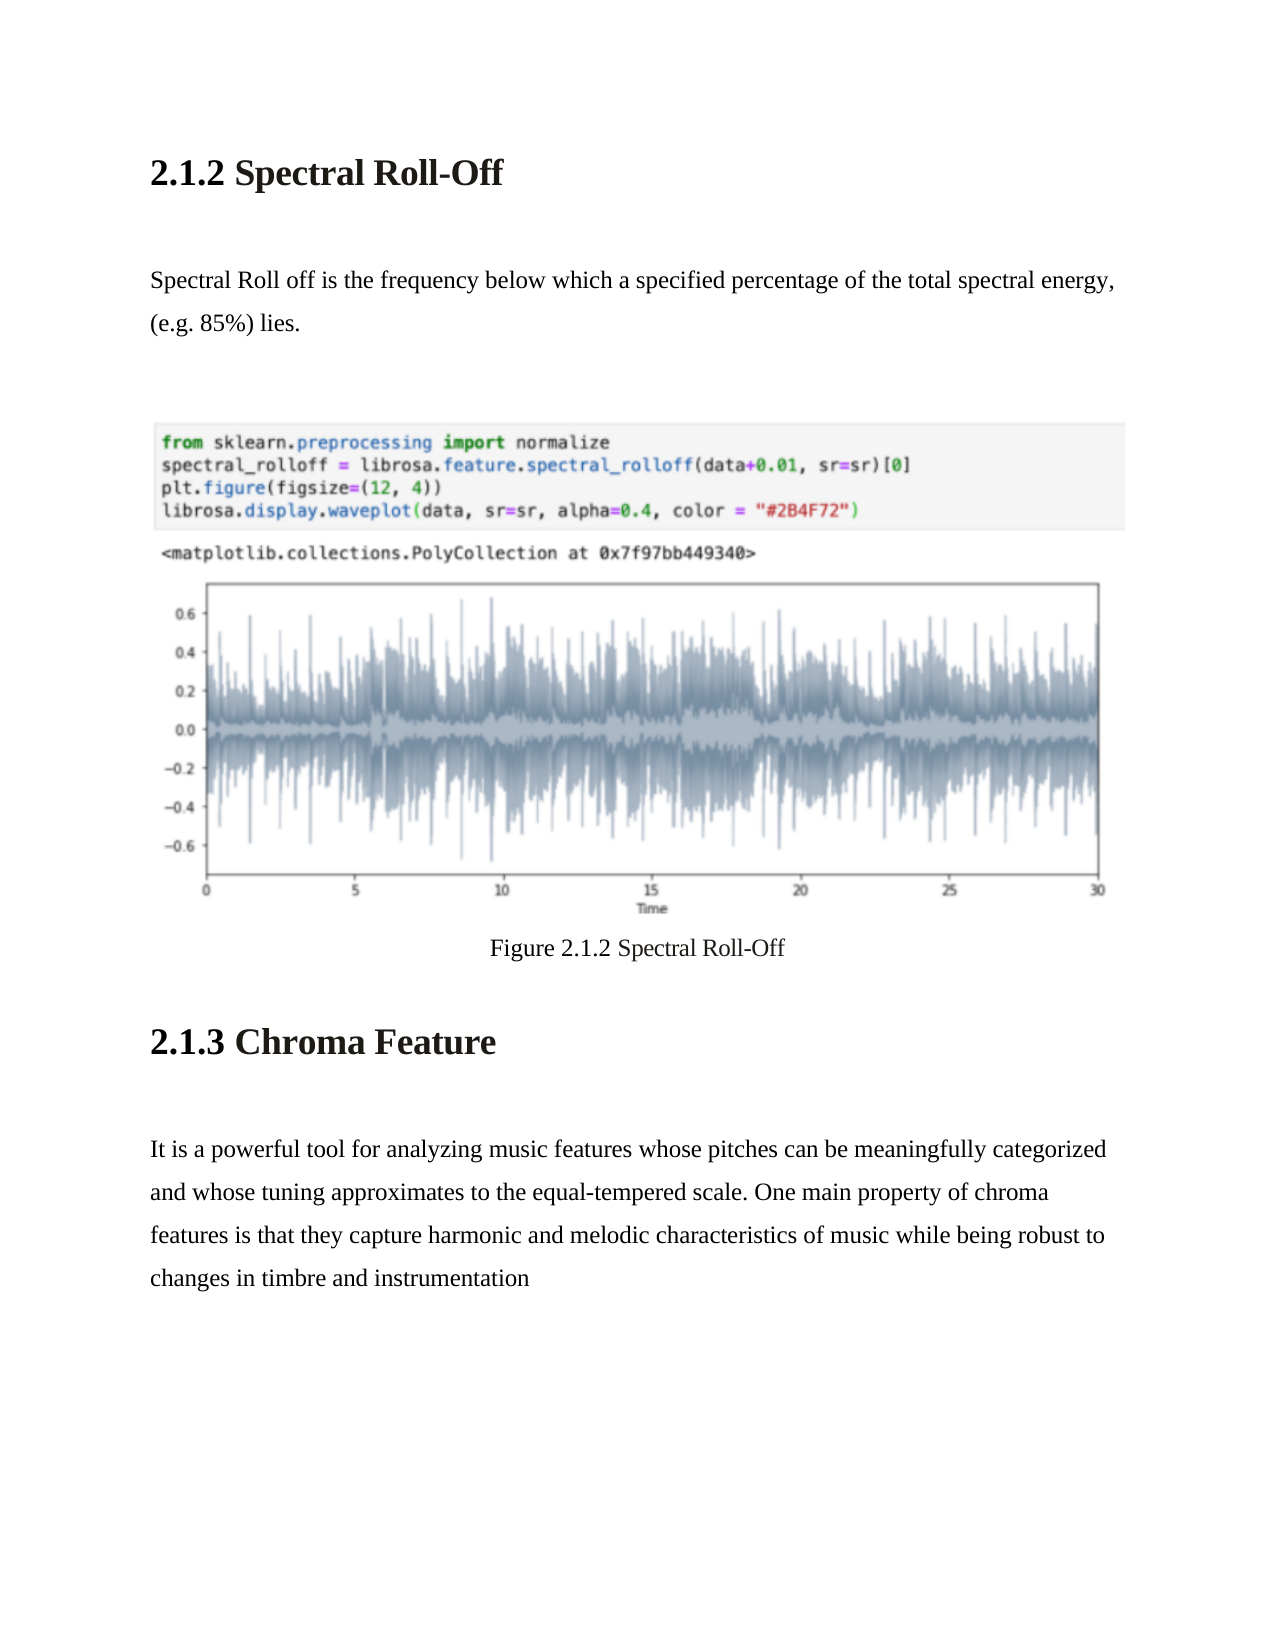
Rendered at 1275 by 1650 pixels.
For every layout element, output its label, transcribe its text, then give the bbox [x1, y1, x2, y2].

picture [150, 401, 1125, 929]
text It is a powerful tool for analyzing music features whose pitches can be meaningfully categorized and whose tuning approximates to the equal-tempered scale. One main property of chroma features is that they capture harmonic and melodic characteristics of music while being robust to changes in timbre and instrumentation [150, 1134, 1125, 1292]
subtitle Figure 2.1.2 Spectral Roll-Off [150, 933, 1125, 962]
subtitle 2.1.2 Spectral Roll-Off [150, 150, 1125, 193]
text Spectral Roll off is the frequency below which a specified percentage of the total spectral energy, (e.g. 85%) lies. [150, 265, 1125, 337]
subtitle 2.1.3 Chroma Feature [150, 1019, 1125, 1062]
